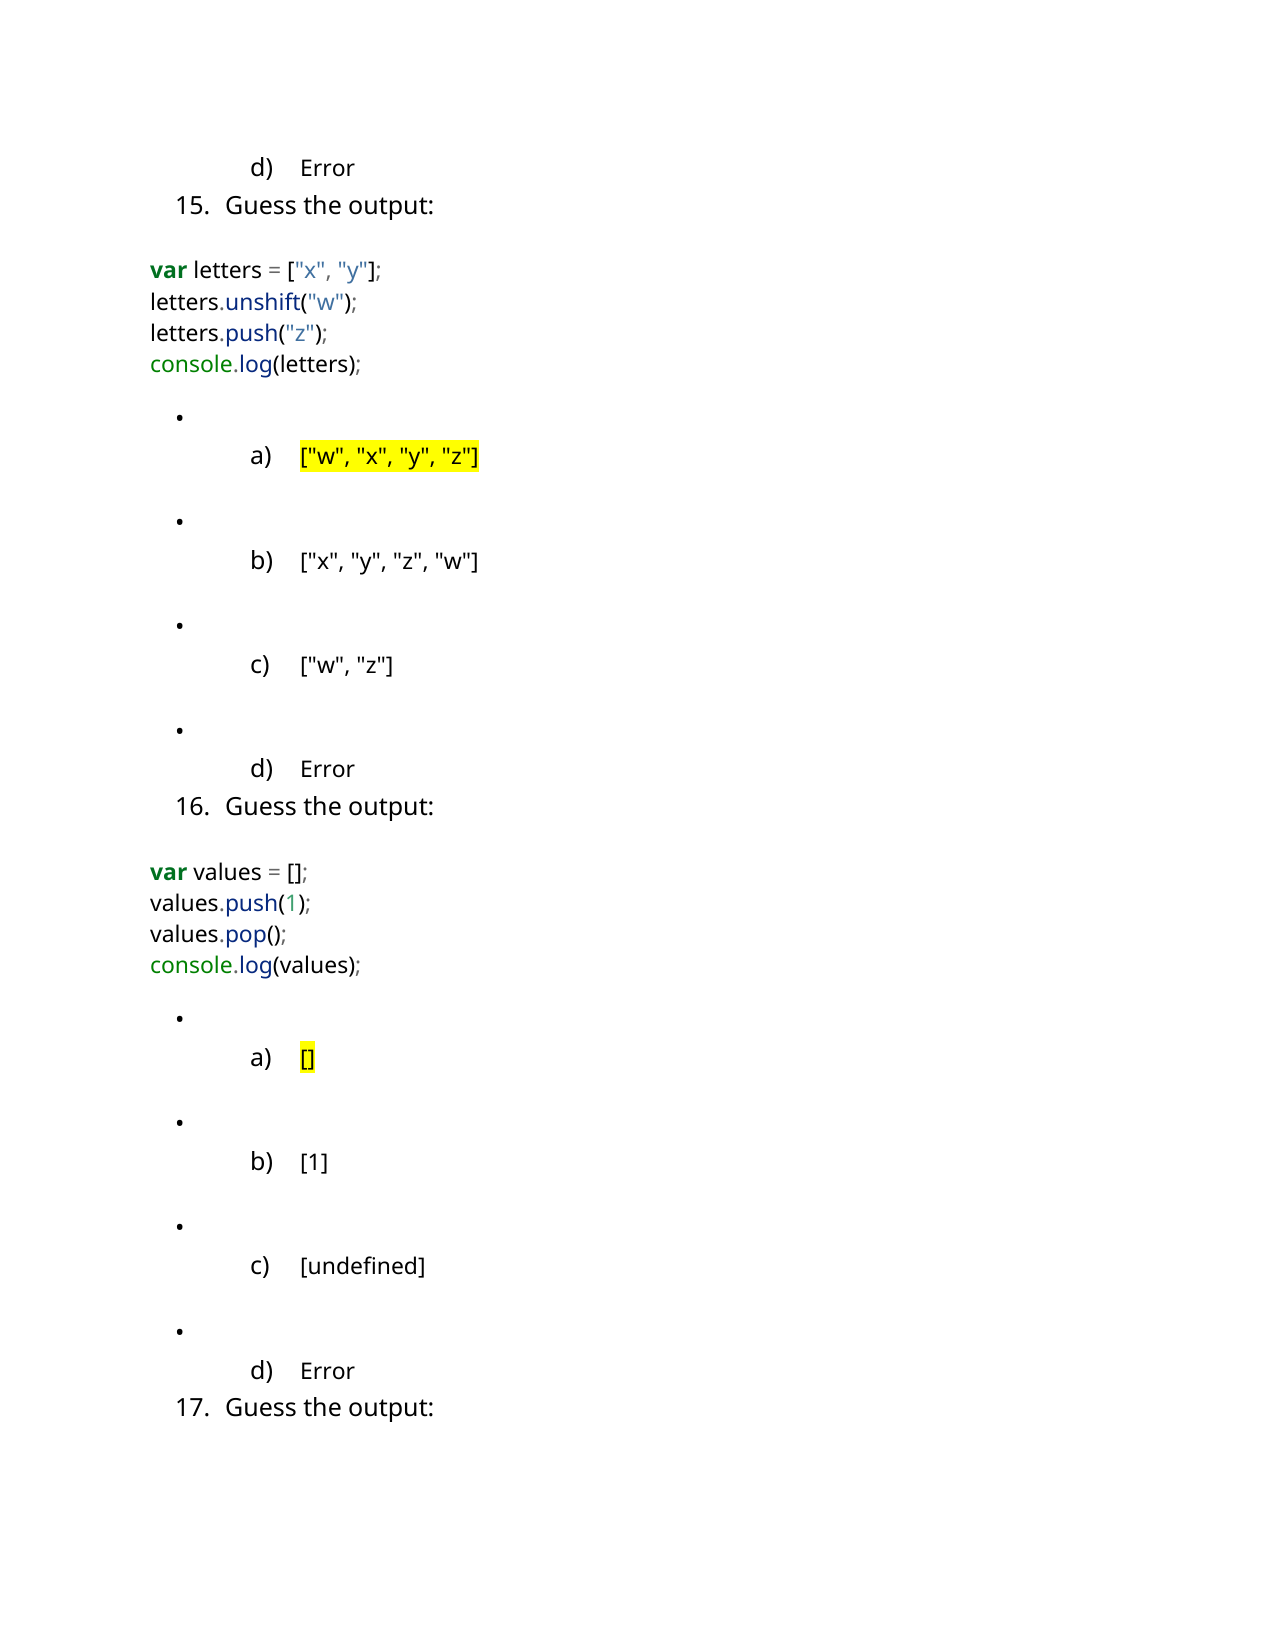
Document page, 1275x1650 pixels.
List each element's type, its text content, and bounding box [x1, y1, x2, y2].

list Guess the output: [175, 188, 1125, 251]
list Error [250, 1352, 1125, 1386]
list ["x", "y", "z", "w"] [250, 542, 1125, 605]
text var letters = ["x", "y"]; letters.unshift("w"); letters.push("z"); console.log(letters); [150, 254, 1125, 379]
list [] [250, 1039, 1125, 1102]
list [1] [250, 1143, 1125, 1206]
text var values = []; values.push(1); values.pop(); console.log(values); [150, 856, 1125, 981]
list ["w", "x", "y", "z"] [250, 438, 1125, 501]
list ["w", "z"] [250, 647, 1125, 709]
list [undefined] [250, 1248, 1125, 1311]
list Error [250, 150, 1125, 184]
list Error [250, 751, 1125, 785]
list Guess the output: [175, 1390, 1125, 1453]
list Guess the output: [175, 789, 1125, 852]
